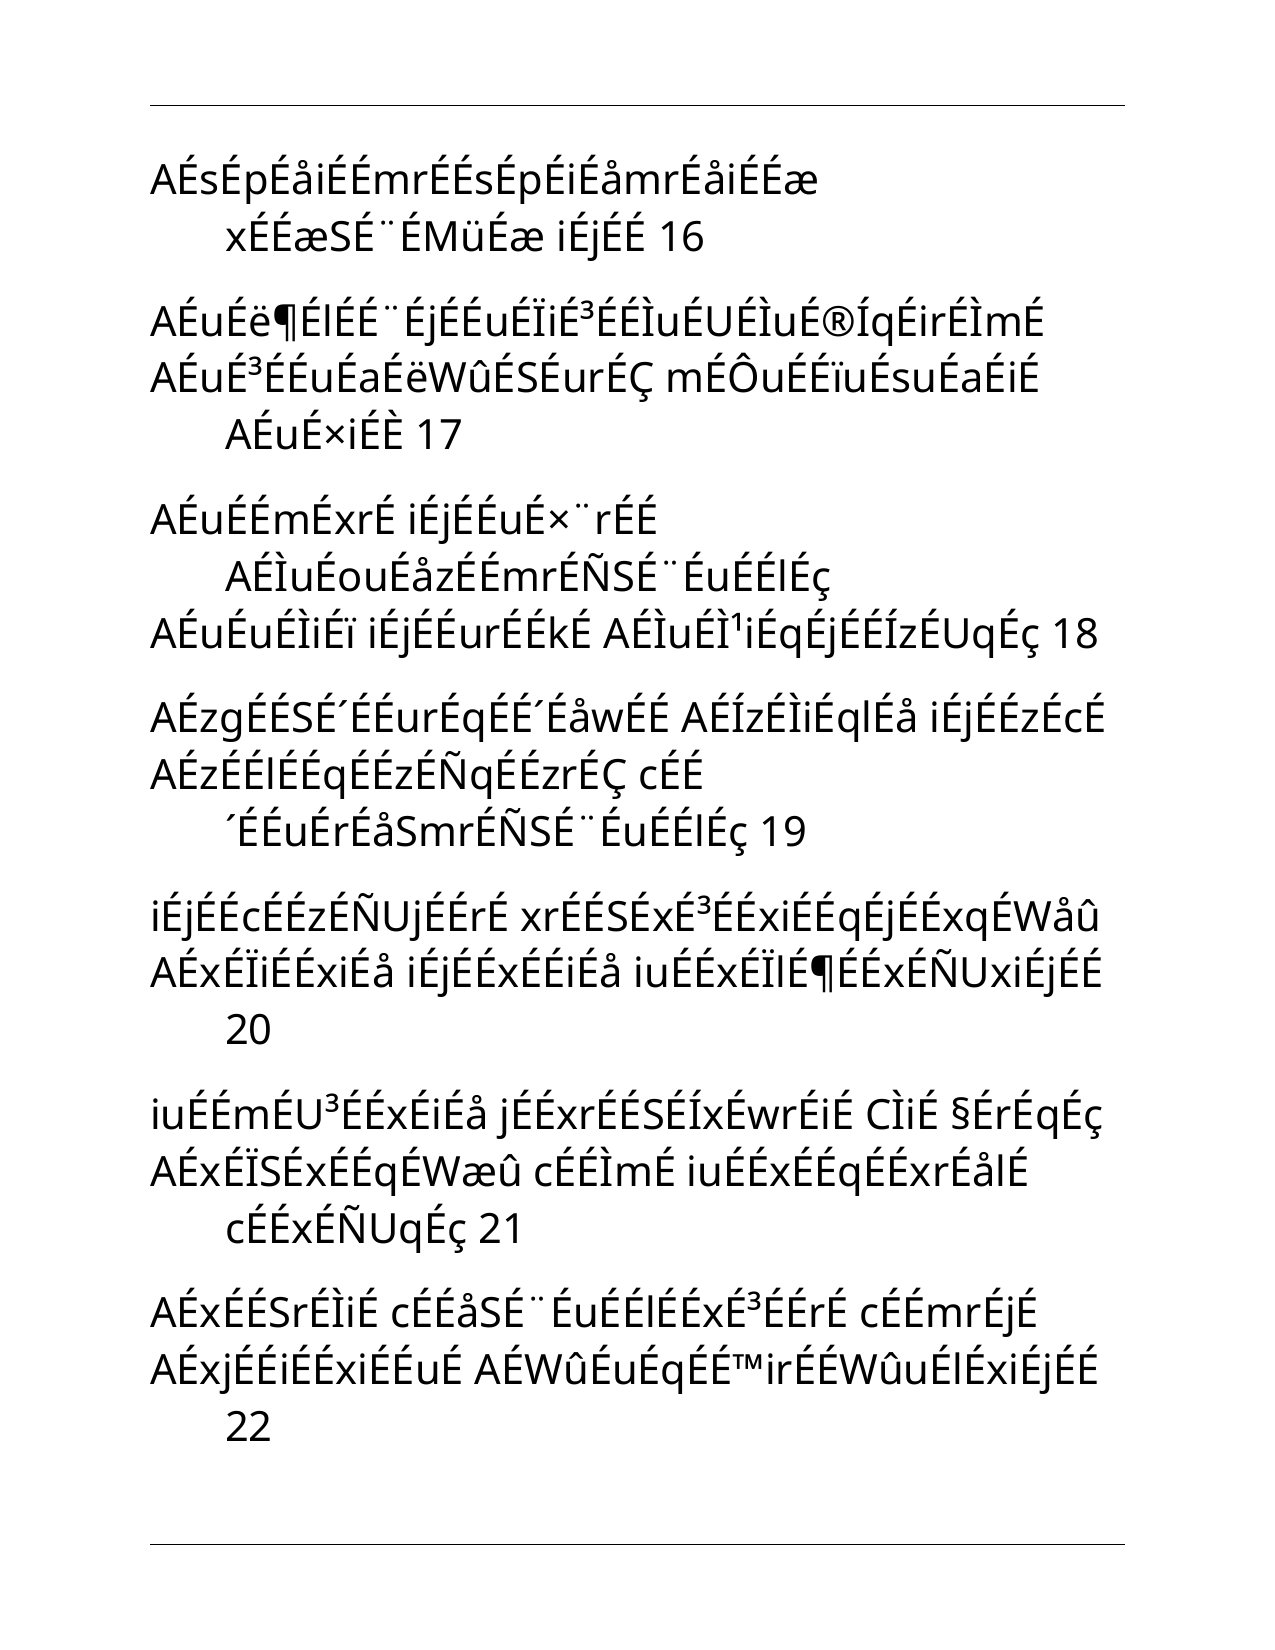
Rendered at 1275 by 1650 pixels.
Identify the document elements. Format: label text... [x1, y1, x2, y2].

text iÉjÉÉcÉÉzÉÑUjÉÉrÉ xrÉÉSÉxÉ³ÉÉxiÉÉqÉjÉÉxqÉWåû [150, 887, 1125, 943]
text AÉxÉÏSÉxÉÉqÉWæû cÉÉÌmÉ iuÉÉxÉÉqÉÉxrÉålÉ cÉÉxÉÑUqÉç 21 [150, 1142, 1125, 1255]
text AÉuÉ³ÉÉuÉaÉëWûÉSÉurÉÇ mÉÔuÉÉïuÉsuÉaÉiÉ AÉuÉ×iÉÈ 17 [150, 348, 1125, 462]
text AÉuÉuÉÌiÉï iÉjÉÉurÉÉkÉ AÉÌuÉÌ¹iÉqÉjÉÉÍzÉUqÉç 18 [150, 603, 1125, 660]
text AÉzgÉÉSÉ´ÉÉurÉqÉÉ´ÉåwÉÉ AÉÍzÉÌiÉqlÉå iÉjÉÉzÉcÉ [150, 688, 1125, 745]
text AÉuÉë¶ÉlÉÉ¨ÉjÉÉuÉÏiÉ³ÉÉÌuÉUÉÌuÉ®ÍqÉirÉÌmÉ [150, 292, 1125, 348]
text AÉuÉÉmÉxrÉ iÉjÉÉuÉ×¨rÉÉ AÉÌuÉouÉåzÉÉmrÉÑSÉ¨ÉuÉÉlÉç [150, 490, 1125, 603]
text iuÉÉmÉU³ÉÉxÉiÉå jÉÉxrÉÉSÉÍxÉwrÉiÉ CÌiÉ §ÉrÉqÉç [150, 1085, 1125, 1142]
text AÉsÉpÉåiÉÉmrÉÉsÉpÉiÉåmrÉåiÉÉæ xÉÉæSÉ¨ÉMüÉæ iÉjÉÉ 16 [150, 150, 1125, 263]
text AÉzÉÉlÉÉqÉÉzÉÑqÉÉzrÉÇ cÉÉ´ÉÉuÉrÉåSmrÉÑSÉ¨ÉuÉÉlÉç 19 [150, 745, 1125, 858]
text AÉxjÉÉiÉÉxiÉÉuÉ AÉWûÉuÉqÉÉ™irÉÉWûuÉlÉxiÉjÉÉ 22 [150, 1340, 1125, 1453]
text AÉxÉÉSrÉÌiÉ cÉÉåSÉ¨ÉuÉÉlÉÉxÉ³ÉÉrÉ cÉÉmrÉjÉ [150, 1283, 1125, 1340]
text AÉxÉÏiÉÉxiÉå iÉjÉÉxÉÉiÉå iuÉÉxÉÏlÉ¶ÉÉxÉÑUxiÉjÉÉ 20 [150, 943, 1125, 1057]
